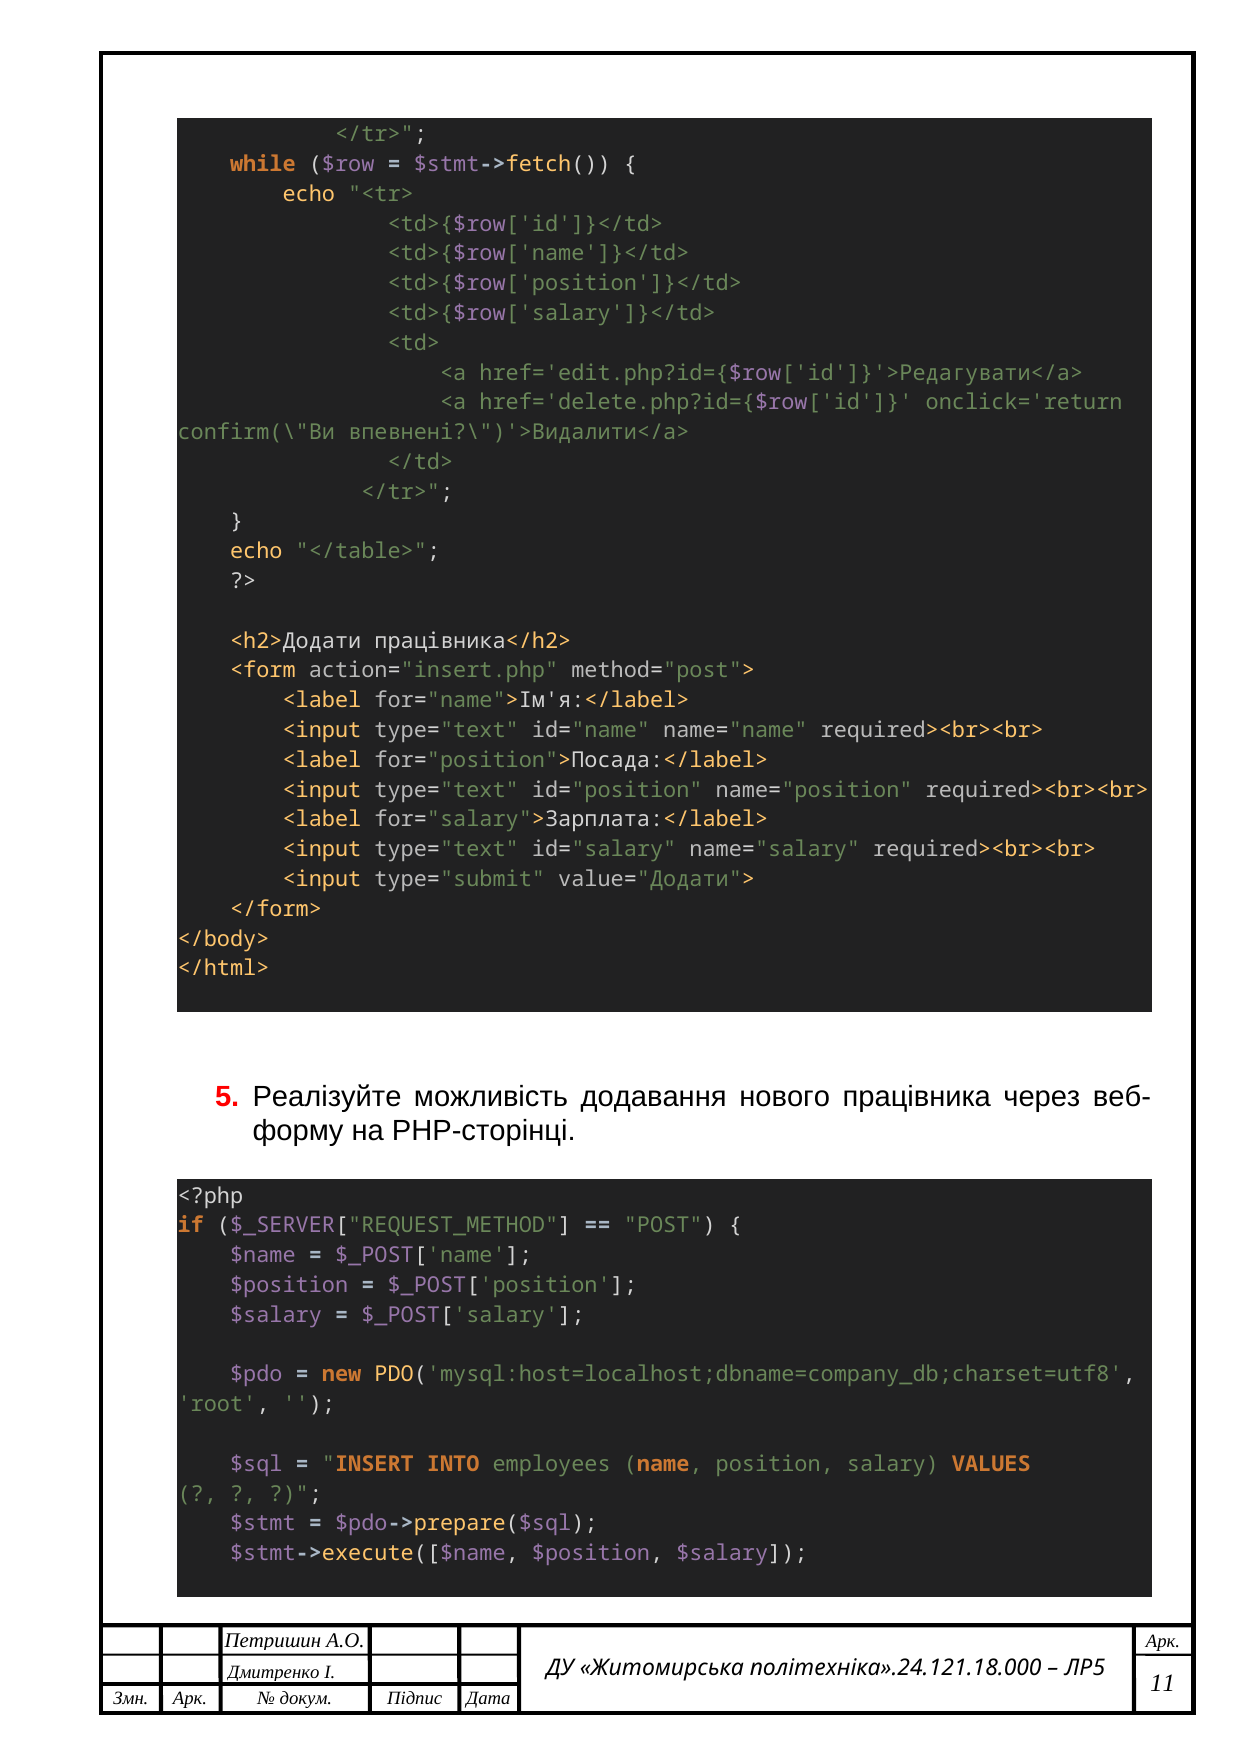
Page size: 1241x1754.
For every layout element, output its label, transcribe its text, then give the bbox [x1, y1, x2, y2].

text echo "</table>"; [177, 535, 1152, 565]
text $position = $_POST['position']; [177, 1269, 1152, 1299]
text </html> [177, 952, 1152, 982]
text echo "<tr> [177, 178, 1152, 207]
text </tr>"; [177, 476, 1152, 505]
text if ($_SERVER["REQUEST_METHOD"] == "POST") { [177, 1209, 1152, 1239]
text $sql = "INSERT INTO employees (name, position, salary) VALUES (?, ?, ?)"; [177, 1448, 1152, 1507]
text $stmt = $pdo->prepare($sql); [177, 1507, 1152, 1537]
text </body> [177, 922, 1152, 952]
text <td>{$row['salary']}</td> [177, 297, 1152, 327]
text <input type="text" id="position" name="position" required><br><br> [177, 773, 1152, 803]
text while ($row = $stmt->fetch()) { [177, 148, 1152, 178]
text $pdo = new PDO('mysql:host=localhost;dbname=company_db;charset=utf8', 'root', ''); [177, 1358, 1152, 1418]
text ?> [177, 565, 1152, 595]
text <a href='edit.php?id={$row['id']}'>Редагувати</a> [177, 356, 1152, 386]
text <td>{$row['position']}</td> [177, 267, 1152, 297]
text <td>{$row['id']}</td> [177, 207, 1152, 237]
text <input type="text" id="name" name="name" required><br><br> [177, 714, 1152, 744]
list Реалізуйте можливість додавання нового працівника через веб-форму на PHP-сторінці. [215, 1079, 1152, 1146]
text <td>{$row['name']}</td> [177, 237, 1152, 267]
text <td> [177, 327, 1152, 356]
text <?php [177, 1179, 1152, 1209]
text </td> [177, 446, 1152, 476]
text $salary = $_POST['salary']; [177, 1299, 1152, 1328]
text } [177, 505, 1152, 535]
text <a href='delete.php?id={$row['id']}' onclick='return confirm(\"Ви впевнені?\")'>Видалити</a> [177, 386, 1152, 446]
text <input type="submit" value="Додати"> [177, 863, 1152, 893]
text </form> [177, 893, 1152, 922]
text <label for="name">Ім'я:</label> [177, 684, 1152, 714]
text $name = $_POST['name']; [177, 1239, 1152, 1269]
text <label for="position">Посада:</label> [177, 744, 1152, 773]
text <input type="text" id="salary" name="salary" required><br><br> [177, 833, 1152, 863]
text <form action="insert.php" method="post"> [177, 654, 1152, 684]
text </tr>"; [177, 118, 1152, 148]
text $stmt->execute([$name, $position, $salary]); [177, 1537, 1152, 1567]
text <h2>Додати працівника</h2> [177, 624, 1152, 654]
text <label for="salary">Зарплата:</label> [177, 803, 1152, 833]
